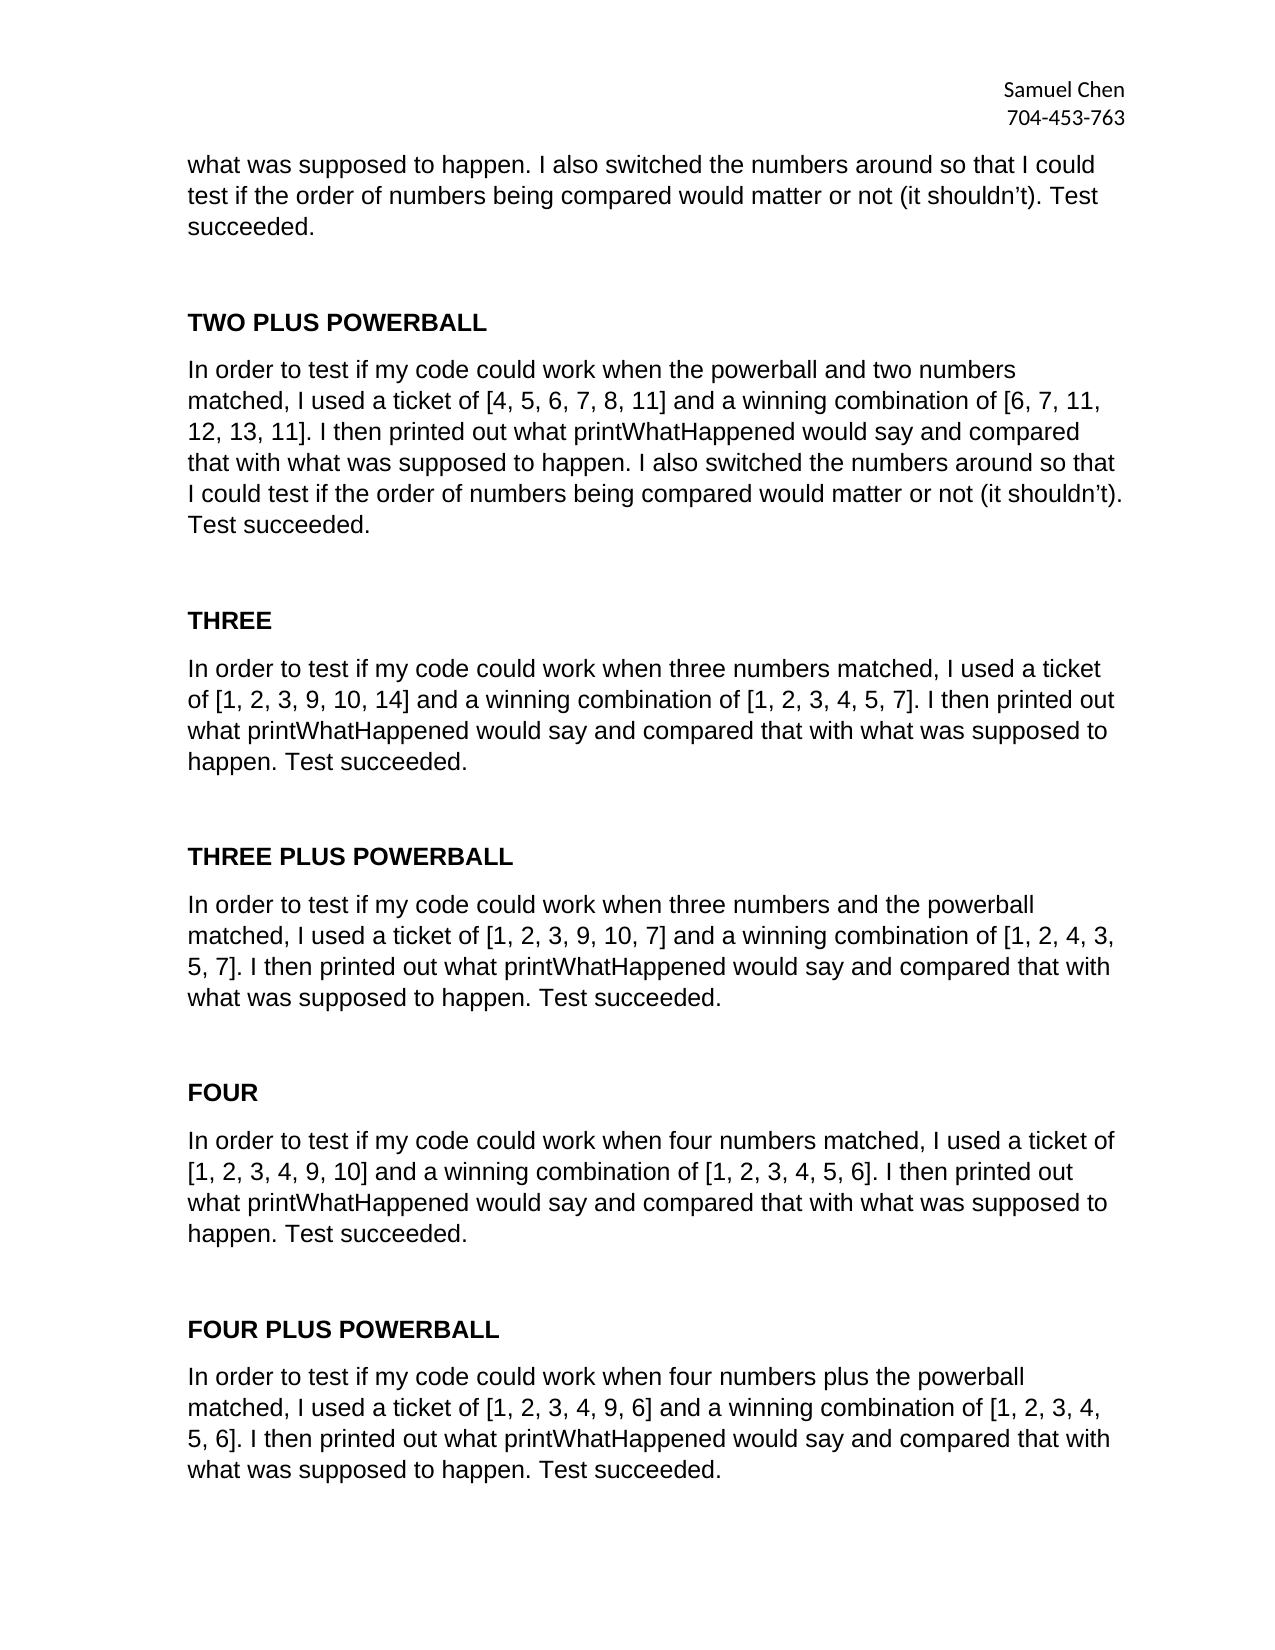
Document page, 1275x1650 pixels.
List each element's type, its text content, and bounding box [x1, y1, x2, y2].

text In order to test if my code could work when four numbers matched, I used a ticket of [1, 2, 3, 4, 9, 10] and a winning combination of [1, 2, 3, 4, 5, 6]. I then printed out what printWhatHappened would say and compared that with what was supposed to happen. Test succeeded. [187, 1126, 1125, 1248]
text In order to test if my code could work when three numbers matched, I used a ticket of [1, 2, 3, 9, 10, 14] and a winning combination of [1, 2, 3, 4, 5, 7]. I then printed out what printWhatHappened would say and compared that with what was supposed to happen. Test succeeded. [187, 653, 1125, 775]
text FOUR PLUS POWERBALL [187, 1314, 1125, 1343]
text In order to test if my code could work when the powerball and two numbers matched, I used a ticket of [4, 5, 6, 7, 8, 11] and a winning combination of [6, 7, 11, 12, 13, 11]. I then printed out what printWhatHappened would say and compared that with what was supposed to happen. I also switched the numbers around so that I could test if the order of numbers being compared would matter or not (it shouldn’t). Test succeeded. [187, 355, 1125, 539]
text TWO PLUS POWERBALL [187, 307, 1125, 336]
text In order to test if my code could work when four numbers plus the powerball matched, I used a ticket of [1, 2, 3, 4, 9, 6] and a winning combination of [1, 2, 3, 4, 5, 6]. I then printed out what printWhatHappened would say and compared that with what was supposed to happen. Test succeeded. [187, 1362, 1125, 1484]
text In order to test if my code could work when three numbers and the powerball matched, I used a ticket of [1, 2, 3, 9, 10, 7] and a winning combination of [1, 2, 4, 3, 5, 7]. I then printed out what printWhatHappened would say and compared that with what was supposed to happen. Test succeeded. [187, 890, 1125, 1012]
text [187, 150, 1125, 241]
text THREE PLUS POWERBALL [187, 842, 1125, 871]
text THREE [187, 606, 1125, 634]
text FOUR [187, 1078, 1125, 1107]
